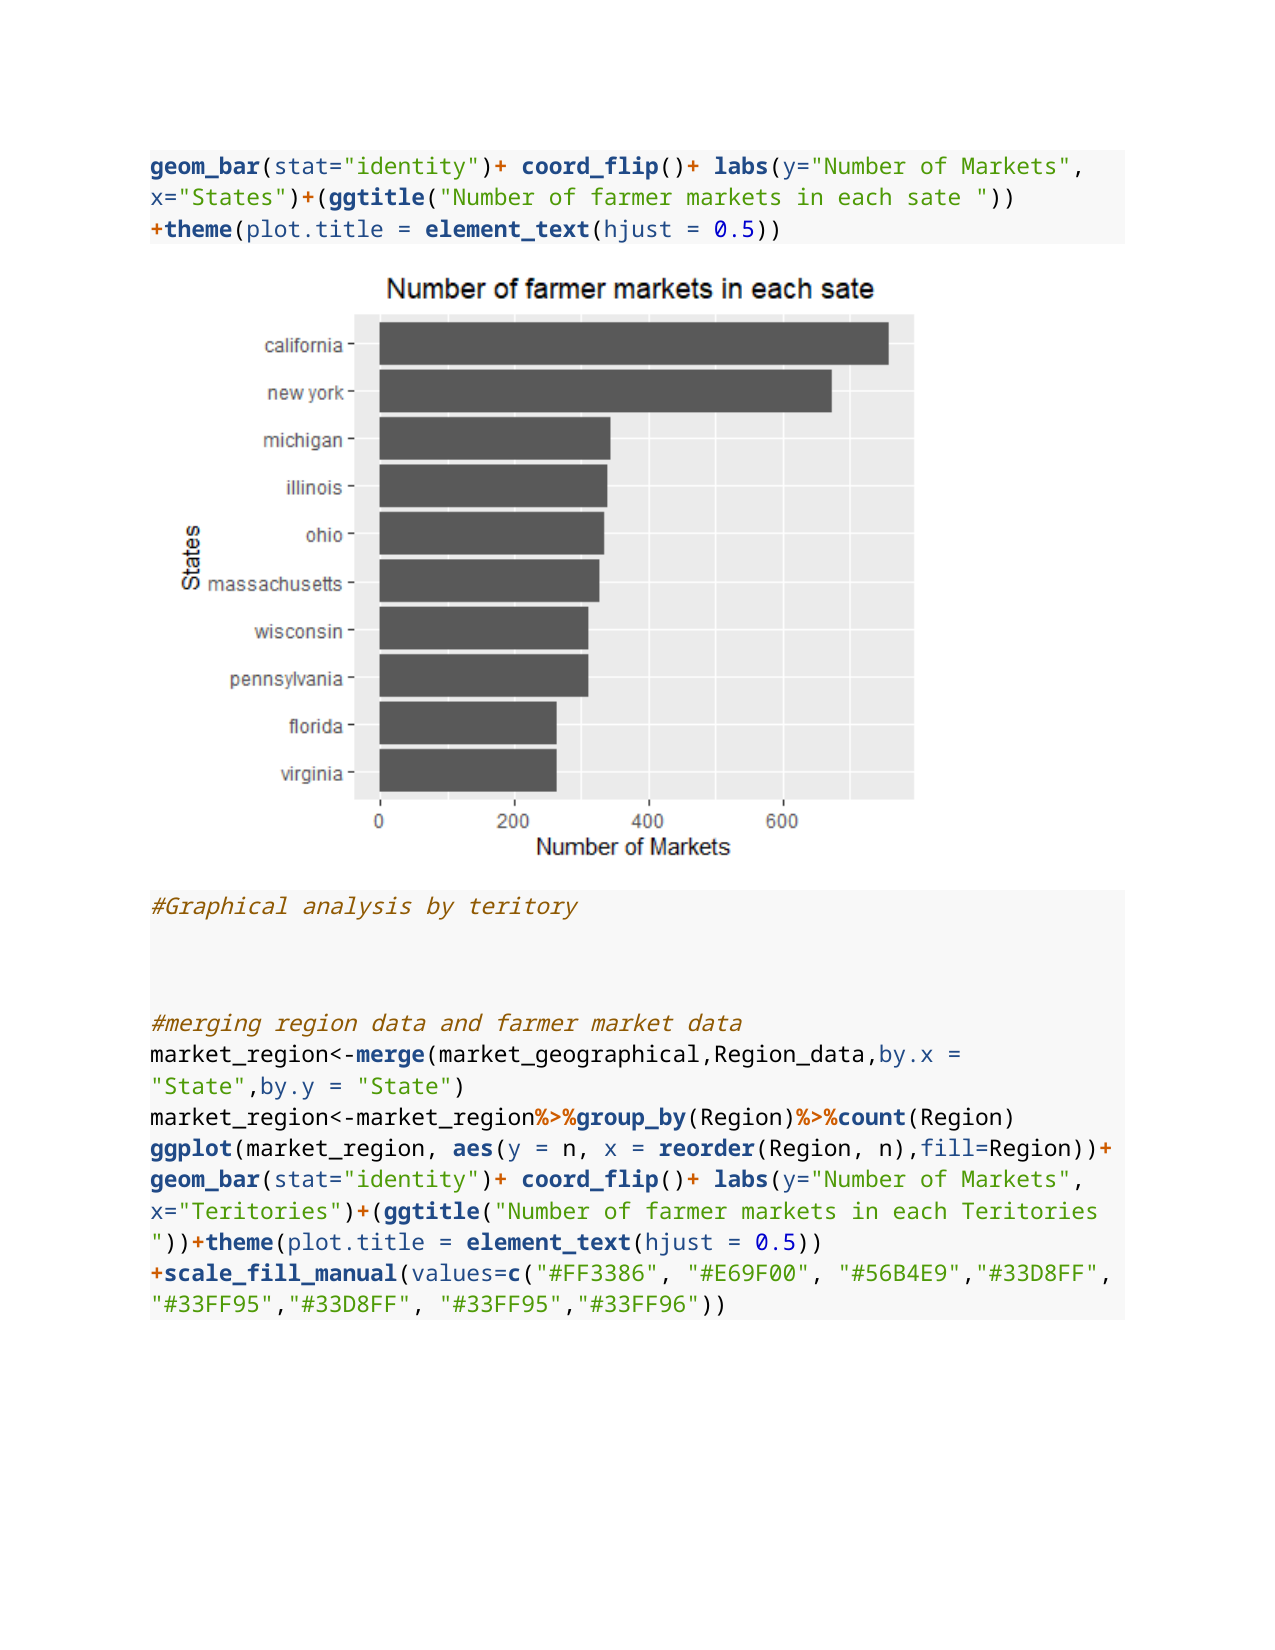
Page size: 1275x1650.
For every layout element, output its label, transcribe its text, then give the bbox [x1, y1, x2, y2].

text #Graphical analysis by teritory #merging region data and farmer market data market_region<-merge(market_geographical,Region_data,by.x = "State",by.y = "State") market_region<-market_region%>%group_by(Region)%>%count(Region) ggplot(market_region, aes(y = n, x = reorder(Region, n),fill=Region))+ geom_bar(stat="identity")+ coord_flip()+ labs(y="Number of Markets", x="Teritories")+(ggtitle("Number of farmer markets in each Teritories "))+theme(plot.title = element_text(hjust = 0.5))+scale_fill_manual(values=c("#FF3386", "#E69F00", "#56B4E9","#33D8FF", "#33FF95","#33D8FF", "#33FF95","#33FF96")) [150, 890, 1125, 1320]
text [150, 150, 1125, 244]
picture [168, 264, 927, 871]
